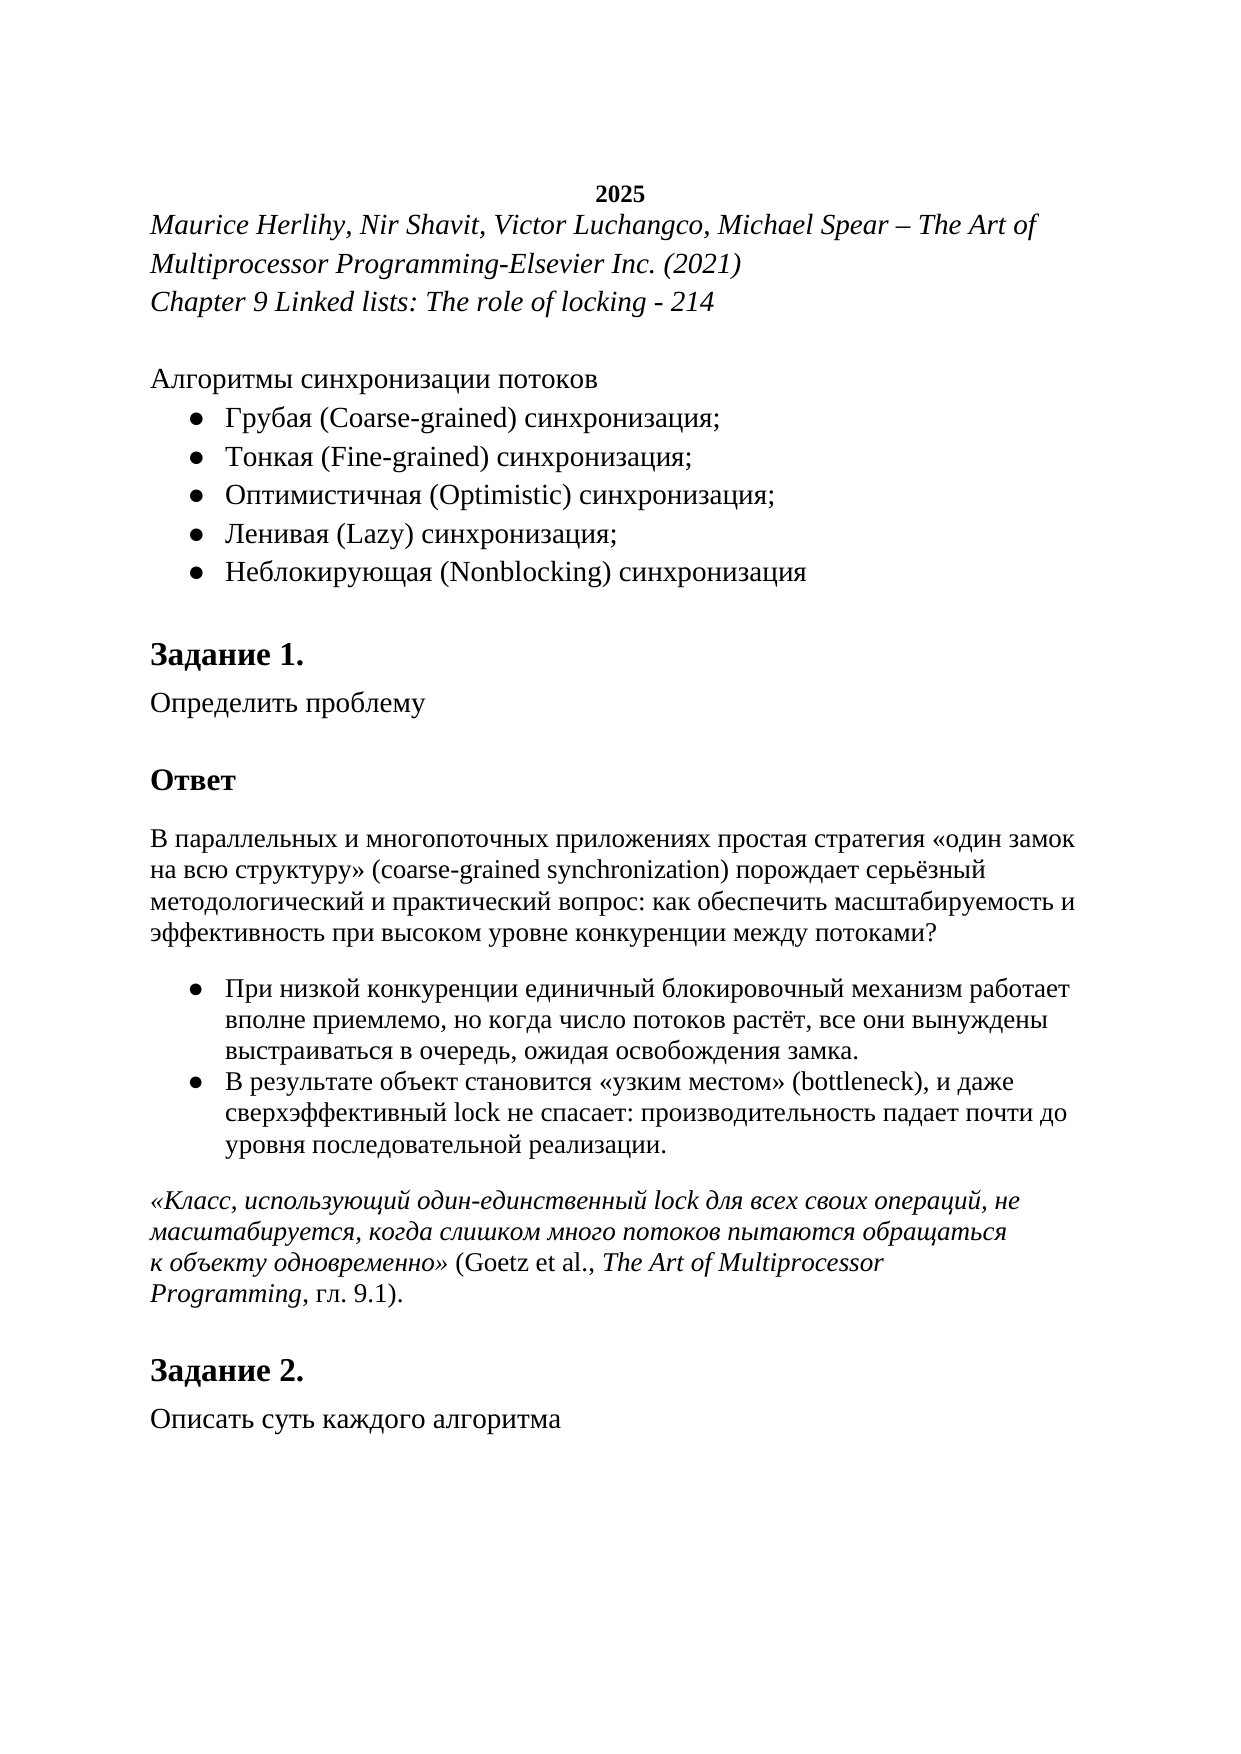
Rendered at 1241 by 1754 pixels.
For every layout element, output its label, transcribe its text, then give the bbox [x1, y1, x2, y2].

list Ленивая (Lazy) синхронизация; [187, 516, 1090, 549]
subtitle Ответ [150, 761, 1090, 797]
text Алгоритмы синхронизации потоков [150, 362, 1090, 395]
list Грубая (Coarse-grained) синхронизация; [187, 400, 1090, 434]
list При низкой конкуренции единичный блокировочный механизм работает вполне приемлемо, но когда число потоков растёт, все они вынуждены выстраиваться в очередь, ожидая освобождения замка. [187, 972, 1090, 1065]
text Описать суть каждого алгоритма [150, 1401, 1090, 1434]
list В результате объект становится «узким местом» (bottleneck), и даже сверхэффективный lock не спасает: производительность падает почти до уровня последовательной реализации. [187, 1065, 1090, 1159]
text Определить проблему [150, 685, 1090, 719]
subtitle Задание 1. [150, 634, 1090, 673]
subtitle Задание 2. [150, 1350, 1090, 1388]
text 2025 [150, 179, 1090, 207]
text Chapter 9 Linked lists: The role of locking - 214 [150, 284, 1090, 318]
text Maurice Herlihy, Nir Shavit, Victor Luchangco, Michael Spear – The Art of Multiprocessor Programming-Elsevier Inc. (2021) [150, 207, 1090, 279]
text «Класс, использующий один-единственный lock для всех своих операций, не масштабируется, когда слишком много потоков пытаются обращаться к объекту одновременно» (Goetz et al., The Art of Multiprocessor Programming, гл. 9.1). [150, 1184, 1028, 1308]
list Неблокирующая (Nonblocking) синхронизация [187, 554, 1090, 588]
list Оптимистичная (Optimistic) синхронизация; [187, 477, 1090, 511]
list Тонкая (Fine-grained) синхронизация; [187, 439, 1090, 472]
text В параллельных и многопоточных приложениях простая стратегия «один замок на всю структуру» (coarse‑grained synchronization) порождает серьёзный методологический и практический вопрос: как обеспечить масштабируемость и эффективность при высоком уровне конкуренции между потоками? [150, 822, 1090, 947]
